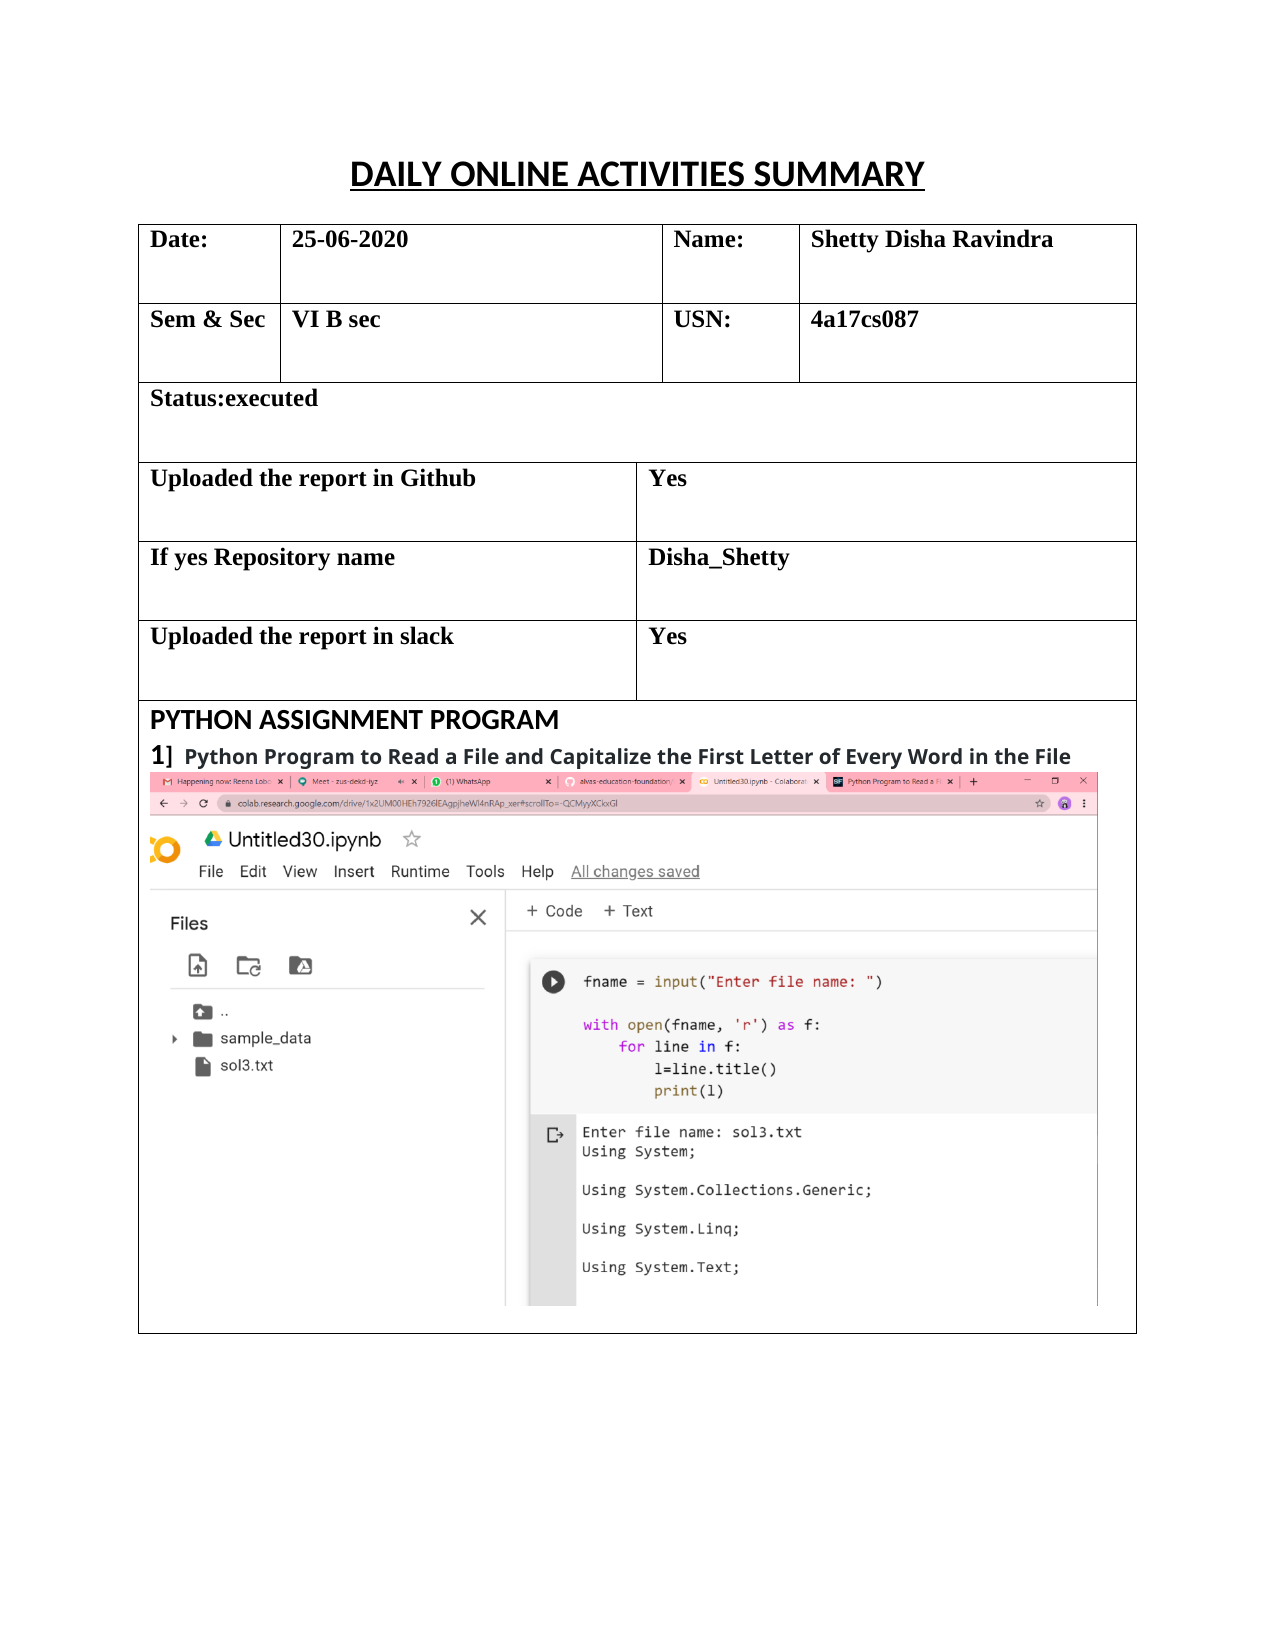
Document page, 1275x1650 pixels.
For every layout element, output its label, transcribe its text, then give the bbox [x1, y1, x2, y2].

table_header Date: [139, 225, 280, 303]
table_cell Yes [637, 463, 1136, 541]
table_cell VI B sec [281, 304, 662, 382]
text DAILY ONLINE ACTIVITIES SUMMARY [150, 150, 1125, 196]
picture [150, 772, 1098, 1306]
table_cell Disha_Shetty [637, 542, 1136, 620]
table_cell Sem & Sec [139, 304, 280, 382]
table_cell PYTHON ASSIGNMENT PROGRAM 1] Python Program to Read a File and Capitalize the First Letter of Every Word in the File [139, 701, 1136, 1333]
table_header 25-06-2020 [281, 225, 662, 303]
table_header Shetty Disha Ravindra [800, 225, 1136, 303]
table_cell USN: [663, 304, 799, 382]
table_header Name: [663, 225, 799, 303]
table_cell If yes Repository name [139, 542, 636, 620]
table_cell 4a17cs087 [800, 304, 1136, 382]
table_cell Yes [637, 621, 1136, 700]
table_cell Uploaded the report in slack [139, 621, 636, 700]
table_cell Uploaded the report in Github [139, 463, 636, 541]
table_cell Status:executed [139, 383, 1136, 462]
